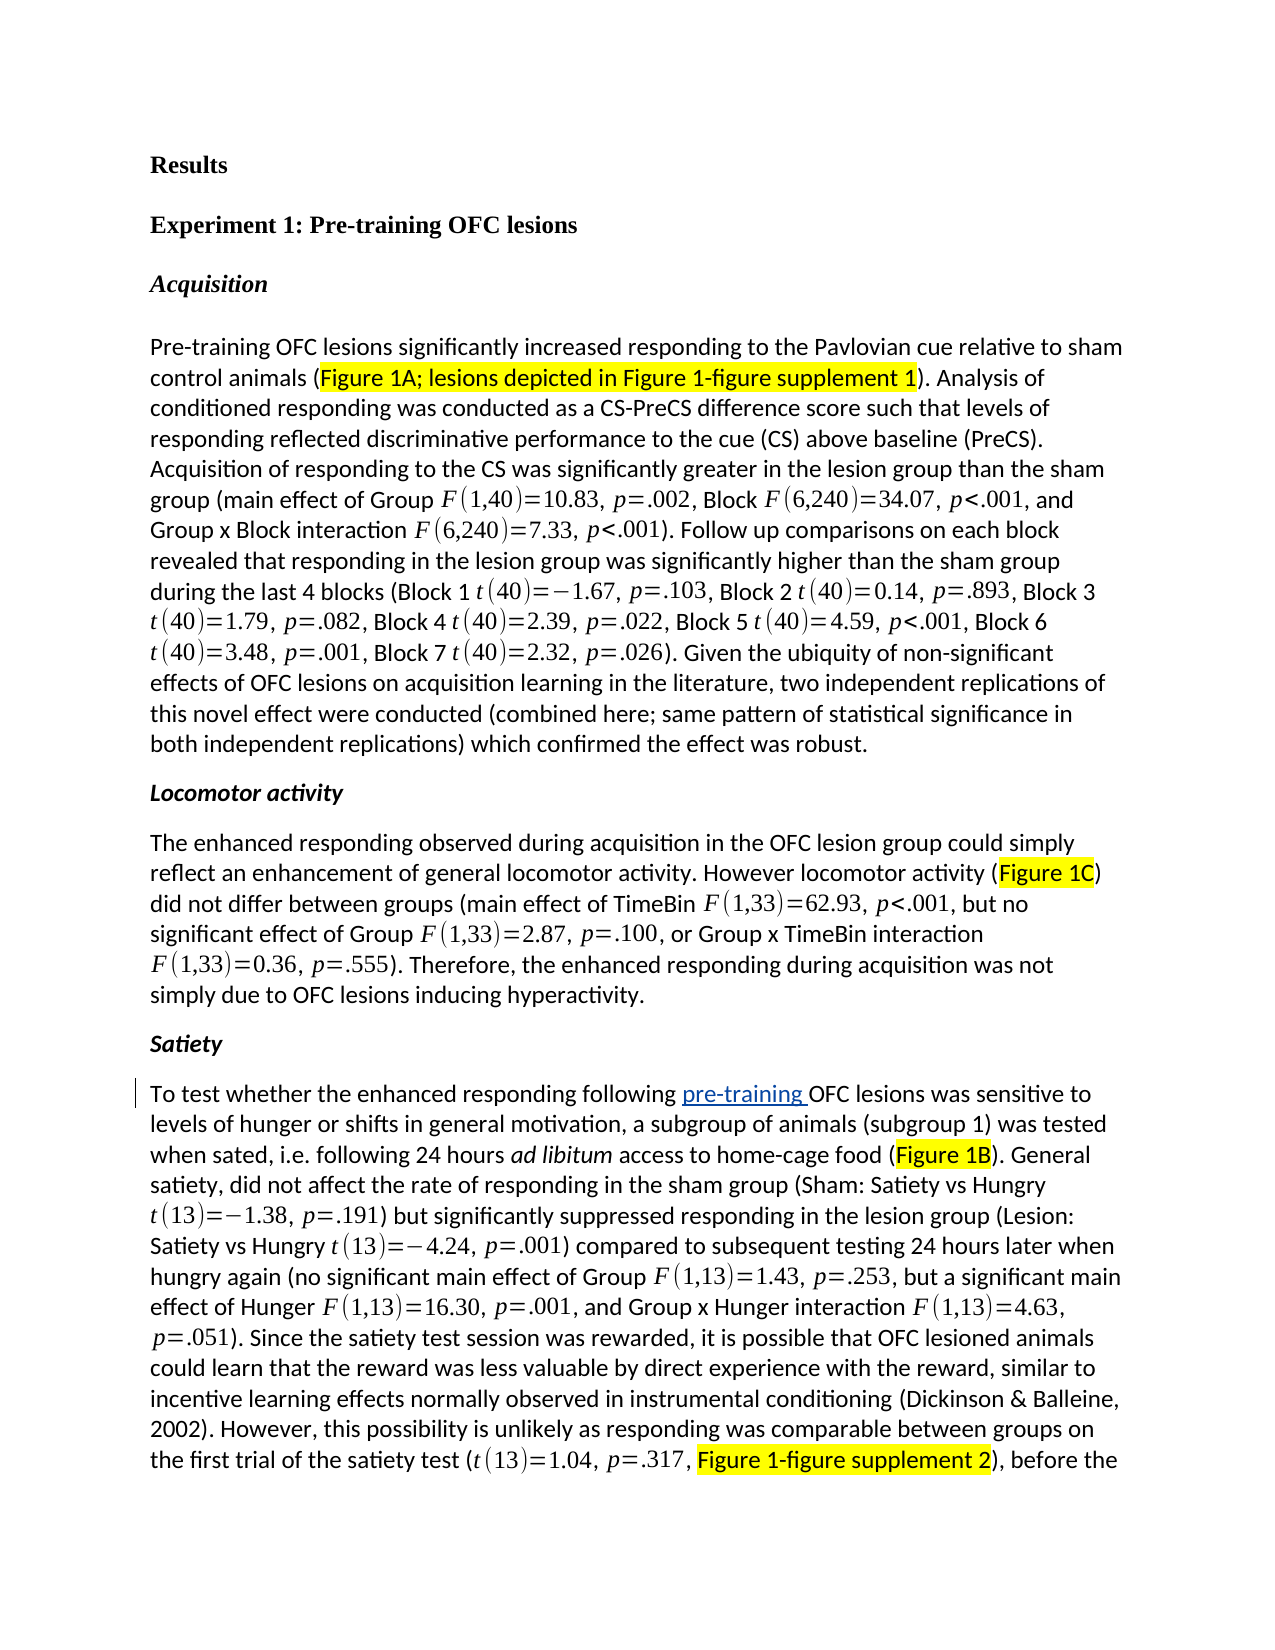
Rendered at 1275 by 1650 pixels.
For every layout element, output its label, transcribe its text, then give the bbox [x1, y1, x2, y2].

text Acquisition [150, 269, 1125, 298]
text The enhanced responding observed during acquisition in the OFC lesion group could simply reflect an enhancement of general locomotor activity. However locomotor activity (Figure 1C) did not differ between groups (main effect of TimeBin , , but no significant effect of Group , , or Group x TimeBin interaction , ). Therefore, the enhanced responding during acquisition was not simply due to OFC lesions inducing hyperactivity. [150, 827, 1125, 1010]
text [150, 1078, 1125, 1475]
text Locomotor activity [150, 777, 1125, 808]
text Experiment 1: Pre-training OFC lesions [150, 210, 1125, 238]
text Satiety [150, 1029, 1125, 1059]
text Pre-training OFC lesions significantly increased responding to the Pavlovian cue relative to sham control animals (Figure 1A; lesions depicted in Figure 1-figure supplement 1). Analysis of conditioned responding was conducted as a CS-PreCS difference score such that levels of responding reflected discriminative performance to the cue (CS) above baseline (PreCS). Acquisition of responding to the CS was significantly greater in the lesion group than the sham group (main effect of Group , , Block , , and Group x Block interaction , ). Follow up comparisons on each block revealed that responding in the lesion group was significantly higher than the sham group during the last 4 blocks (Block 1 , , Block 2 , , Block 3 , , Block 4 , , Block 5 , , Block 6 , , Block 7 , ). Given the ubiquity of non-significant effects of OFC lesions on acquisition learning in the literature, two independent replications of this novel effect were conducted (combined here; same pattern of statistical significance in both independent replications) which confirmed the effect was robust. [150, 331, 1125, 759]
text Results [150, 150, 1125, 179]
